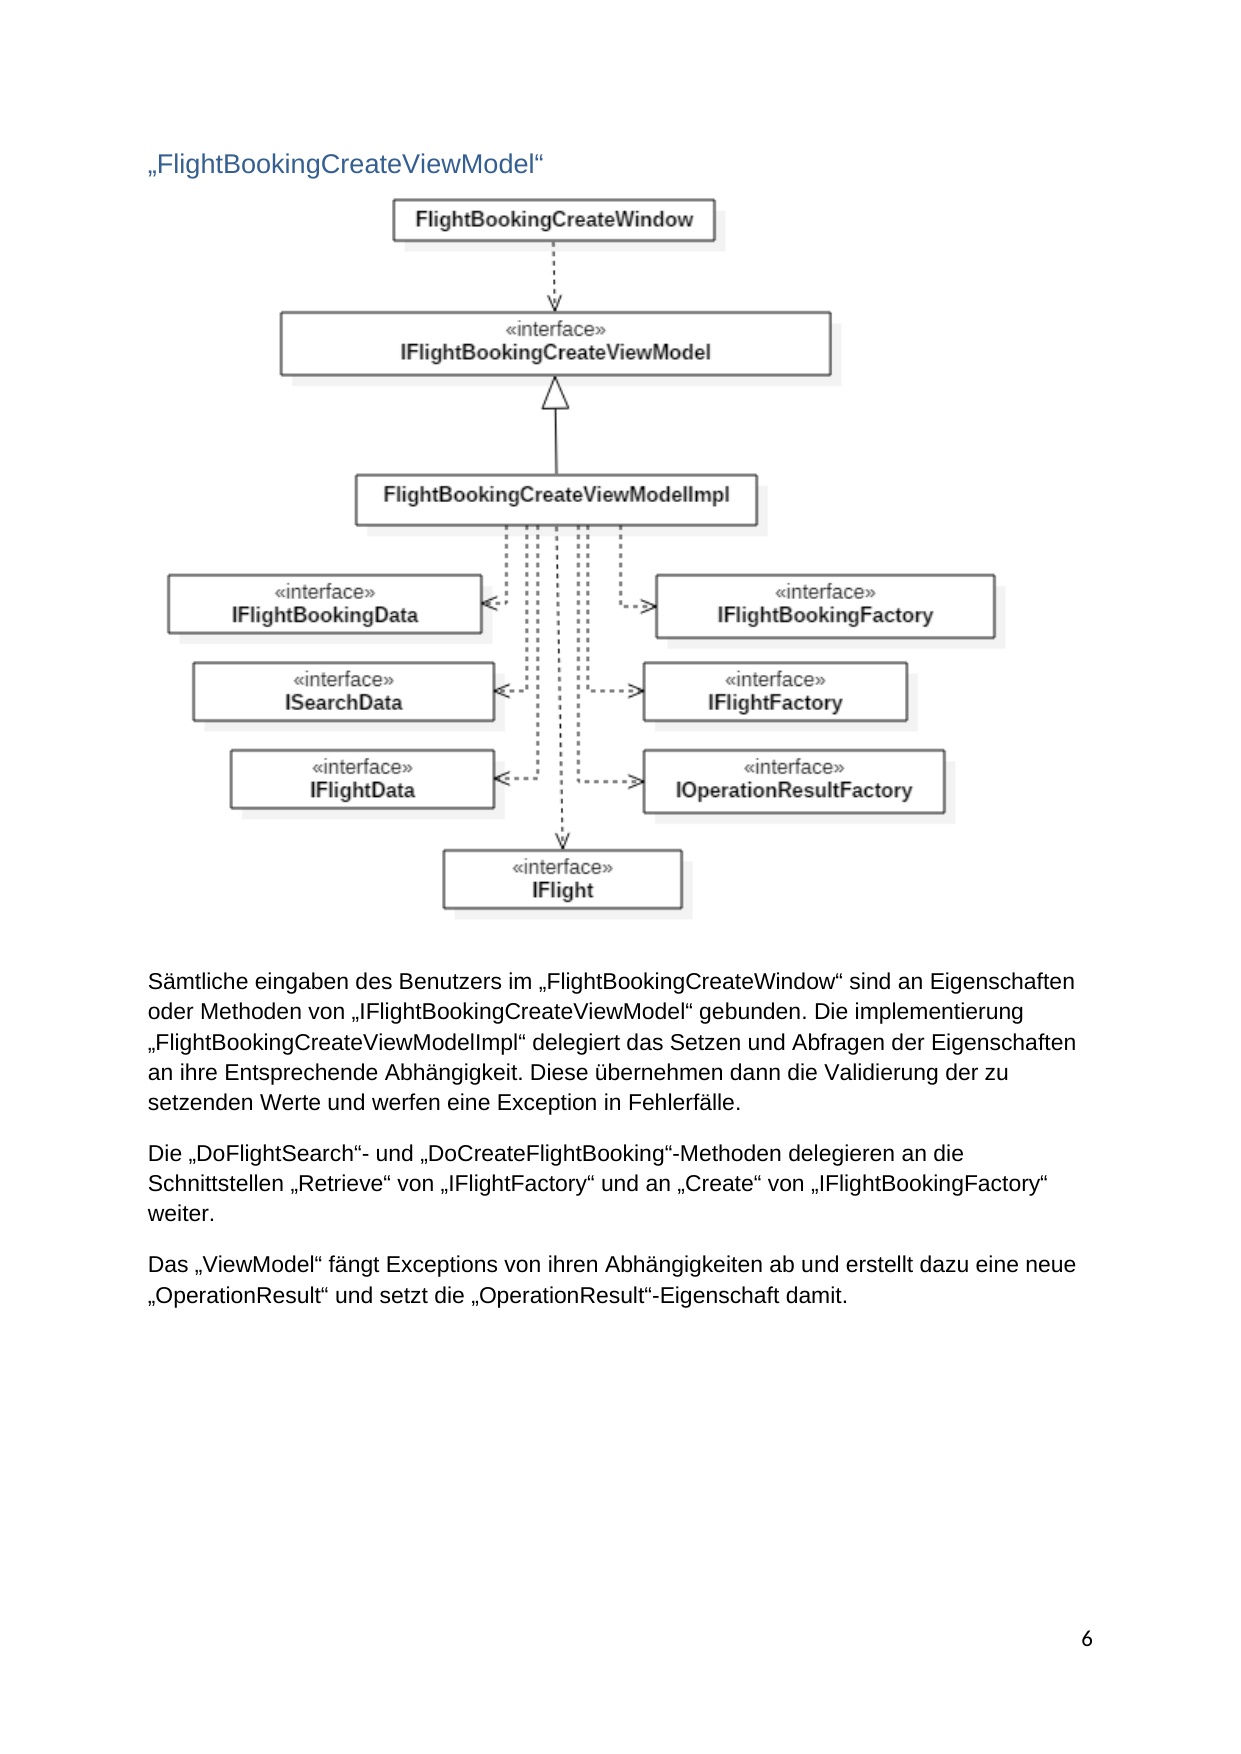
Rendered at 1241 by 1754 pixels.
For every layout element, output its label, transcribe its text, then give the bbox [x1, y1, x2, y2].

text Das „ViewModel“ fängt Exceptions von ihren Abhängigkeiten ab und erstellt dazu eine neue „OperationResult“ und setzt die „OperationResult“-Eigenschaft damit. [148, 1251, 1093, 1308]
picture [147, 183, 1026, 943]
subtitle „FlightBookingCreateViewModel“ [148, 148, 1093, 179]
text Sämtliche eingaben des Benutzers im „FlightBookingCreateWindow“ sind an Eigenschaften oder Methoden von „IFlightBookingCreateViewModel“ gebunden. Die implementierung „FlightBookingCreateViewModelImpl“ delegiert das Setzen und Abfragen der Eigenschaften an ihre Entsprechende Abhängigkeit. Diese übernehmen dann die Validierung der zu setzenden Werte und werfen eine Exception in Fehlerfälle. [148, 968, 1093, 1115]
text Die „DoFlightSearch“- und „DoCreateFlightBooking“-Methoden delegieren an die Schnittstellen „Retrieve“ von „IFlightFactory“ und an „Create“ von „IFlightBookingFactory“ weiter. [148, 1140, 1093, 1227]
